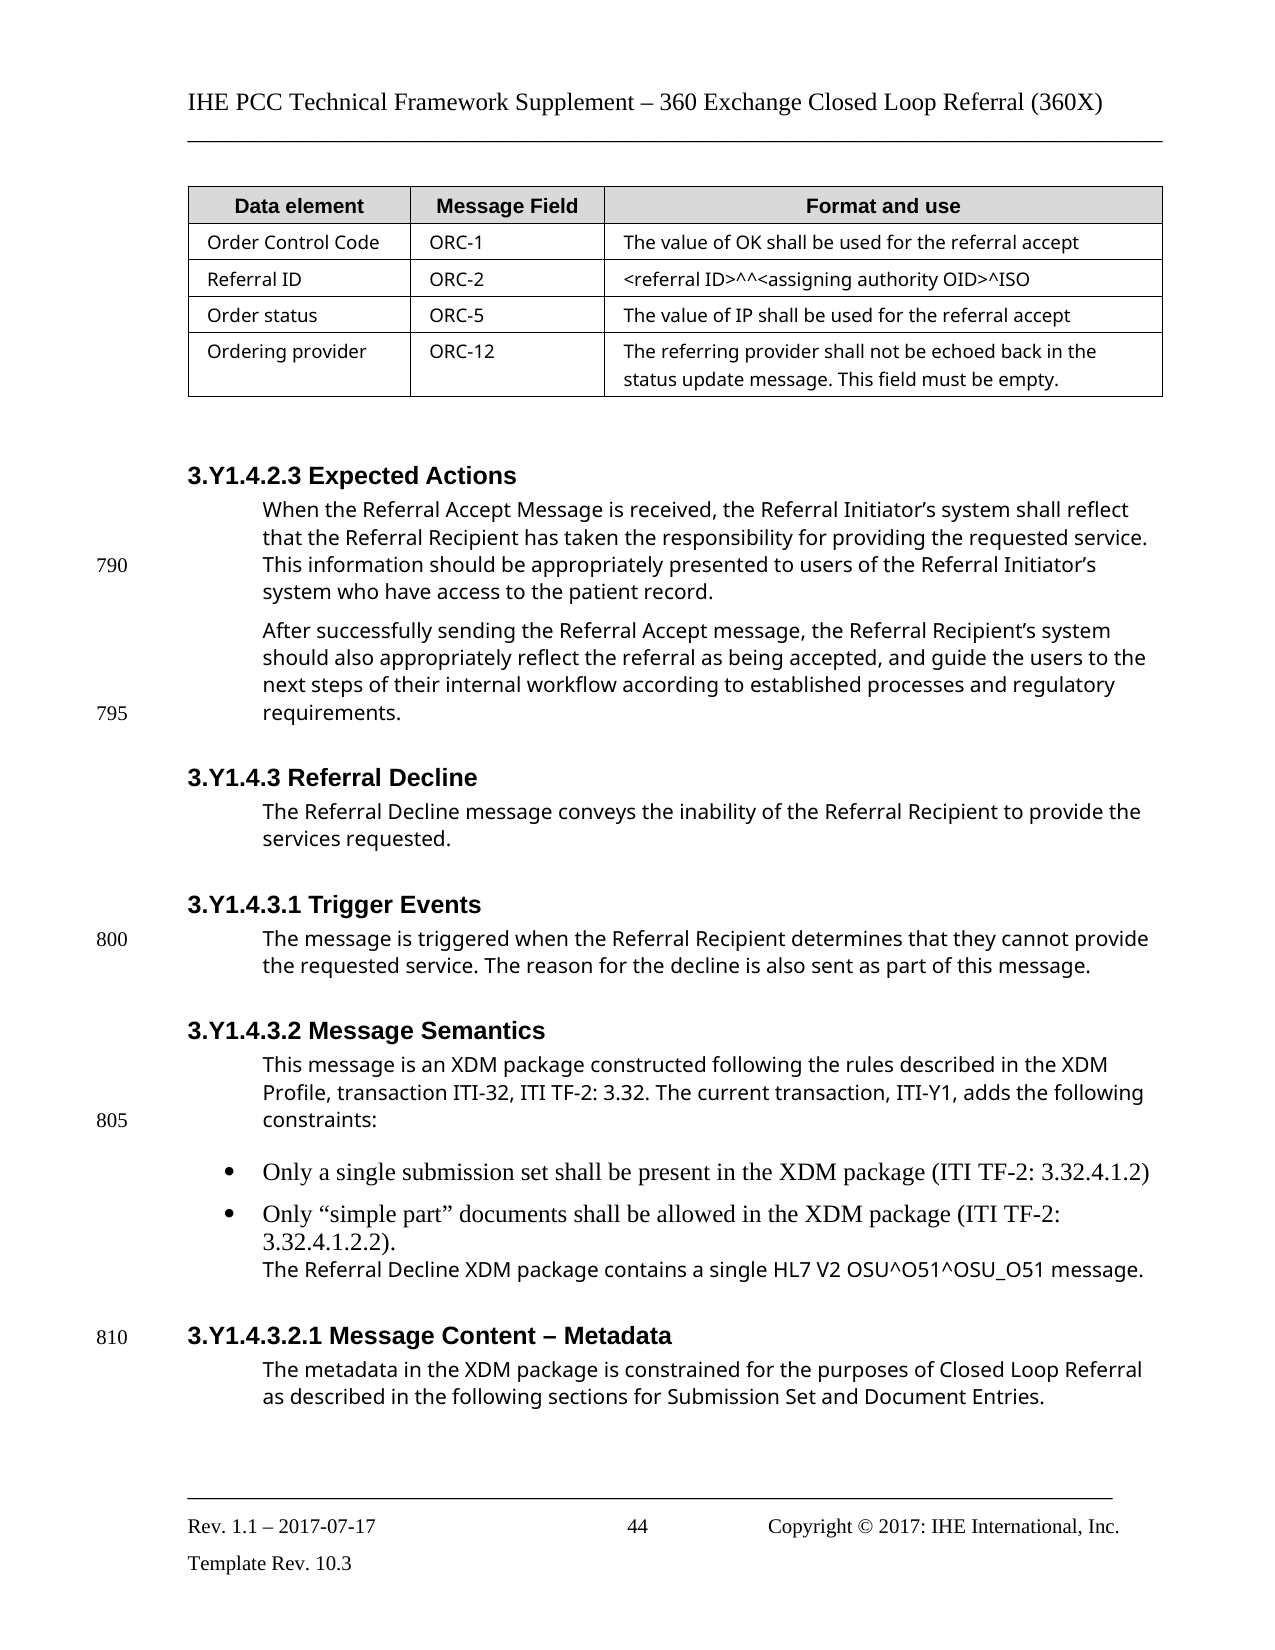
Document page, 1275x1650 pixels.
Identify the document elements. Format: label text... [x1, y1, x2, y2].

subtitle 3.Y1.4.3.2.1 Message Content – Metadata [187, 1321, 1162, 1349]
table_cell Order status [189, 297, 410, 332]
text After successfully sending the Referral Accept message, the Referral Recipient’s system should also appropriately reflect the referral as being accepted, and guide the users to the next steps of their internal workflow according to established processes and regulatory requirements. [262, 617, 1162, 725]
table_cell Referral ID [189, 260, 410, 296]
table_header Message Field [411, 187, 604, 223]
table_cell ORC-5 [411, 297, 604, 332]
text The Referral Decline XDM package contains a single HL7 V2 OSU^O51^OSU_O51 message. [262, 1256, 1162, 1283]
table_cell The value of OK shall be used for the referral accept [605, 224, 1162, 259]
text The Referral Decline message conveys the inability of the Referral Recipient to provide the services requested. [262, 798, 1162, 852]
table_cell The value of IP shall be used for the referral accept [605, 297, 1162, 332]
table_header Data element [189, 187, 410, 223]
table_cell ORC-1 [411, 224, 604, 259]
list Only a single submission set shall be present in the XDM package (ITI TF-2: 3.32.4.1.2) [225, 1157, 1162, 1186]
text The message is triggered when the Referral Recipient determines that they cannot provide the requested service. The reason for the decline is also sent as part of this message. [262, 924, 1162, 979]
list Only “simple part” documents shall be allowed in the XDM package (ITI TF-2: 3.32.4.1.2.2). [225, 1199, 1162, 1256]
text This message is an XDM package constructed following the rules described in the XDM Profile, transaction ITI-32, ITI TF-2: 3.32. The current transaction, ITI-Y1, adds the following constraints: [262, 1051, 1162, 1132]
table_header Format and use [605, 187, 1162, 223]
text The metadata in the XDM package is constrained for the purposes of Closed Loop Referral as described in the following sections for Submission Set and Document Entries. [262, 1356, 1162, 1410]
subtitle 3.Y1.4.3 Referral Decline [187, 763, 1162, 792]
table_cell Ordering provider [189, 333, 410, 396]
table_cell ORC-12 [411, 333, 604, 396]
subtitle 3.Y1.4.3.1 Trigger Events [187, 889, 1162, 918]
table_cell Order Control Code [189, 224, 410, 259]
table_cell <referral ID>^^<assigning authority OID>^ISO [605, 260, 1162, 296]
subtitle 3.Y1.4.2.3 Expected Actions [187, 461, 1162, 490]
table_cell ORC-2 [411, 260, 604, 296]
subtitle 3.Y1.4.3.2 Message Semantics [187, 1016, 1162, 1045]
table_cell The referring provider shall not be echoed back in the status update message. This field must be empty. [605, 333, 1162, 396]
text When the Referral Accept Message is received, the Referral Initiator’s system shall reflect that the Referral Recipient has taken the responsibility for providing the requested service. This information should be appropriately presented to users of the Referral Initiator’s system who have access to the patient record. [262, 496, 1162, 604]
